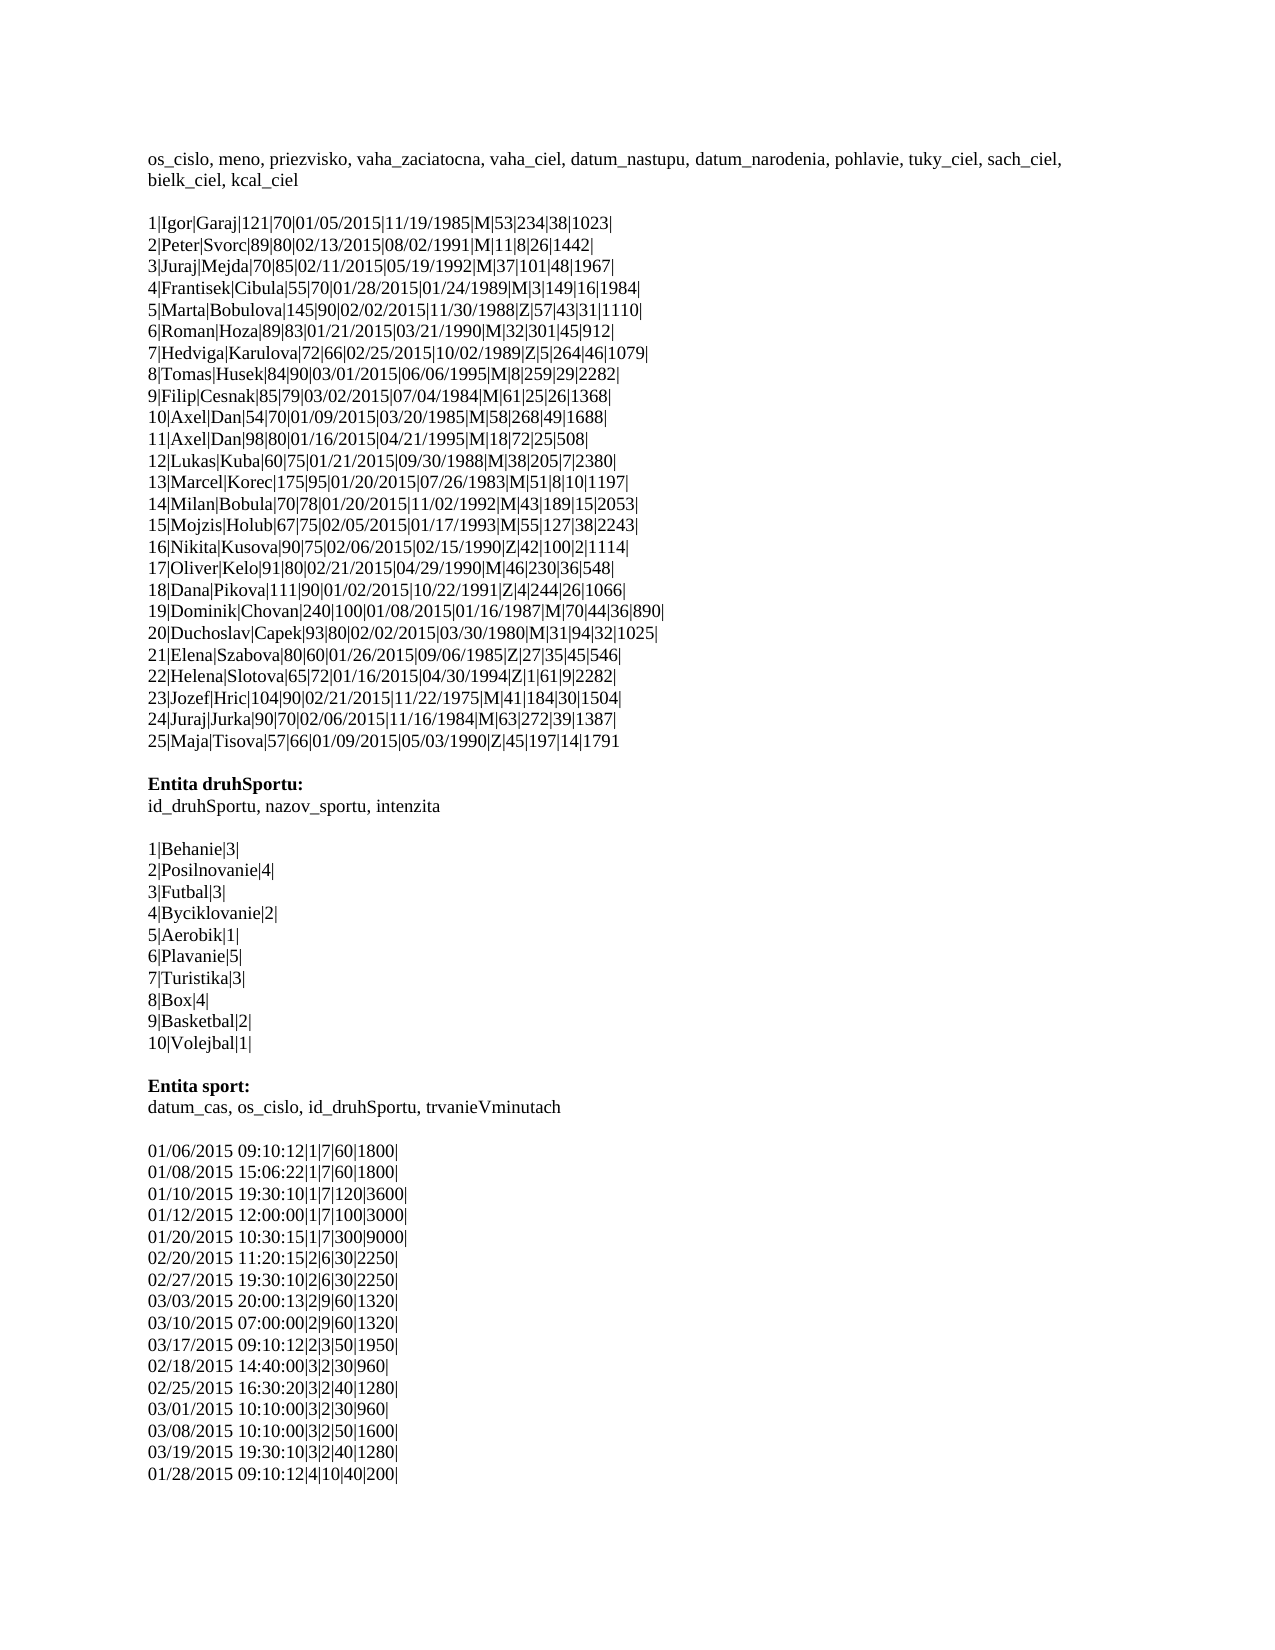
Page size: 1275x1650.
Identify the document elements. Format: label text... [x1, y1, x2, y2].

text 3|Juraj|Mejda|70|85|02/11/2015|05/19/1992|M|37|101|48|1967| [148, 255, 1127, 277]
text 5|Marta|Bobulova|145|90|02/02/2015|11/30/1988|Z|57|43|31|1110| [148, 298, 1127, 320]
text 01/06/2015 09:10:12|1|7|60|1800| [148, 1139, 1127, 1161]
text 1|Behanie|3| [148, 838, 1127, 859]
text 2|Posilnovanie|4| [148, 859, 1127, 881]
text os_cislo, meno, priezvisko, vaha_zaciatocna, vaha_ciel, datum_nastupu, datum_narodenia, pohlavie, tuky_ciel, sach_ciel, bielk_ciel, kcal_ciel [148, 148, 1127, 191]
text 24|Juraj|Jurka|90|70|02/06/2015|11/16/1984|M|63|272|39|1387| [148, 708, 1127, 730]
text 03/10/2015 07:00:00|2|9|60|1320| [148, 1312, 1127, 1333]
text 4|Frantisek|Cibula|55|70|01/28/2015|01/24/1989|M|3|149|16|1984| [148, 277, 1127, 298]
text 10|Volejbal|1| [148, 1032, 1127, 1053]
text 18|Dana|Pikova|111|90|01/02/2015|10/22/1991|Z|4|244|26|1066| [148, 579, 1127, 600]
text 02/18/2015 14:40:00|3|2|30|960| [148, 1355, 1127, 1377]
text 02/20/2015 11:20:15|2|6|30|2250| [148, 1247, 1127, 1269]
text 25|Maja|Tisova|57|66|01/09/2015|05/03/1990|Z|45|197|14|1791 [148, 730, 1127, 751]
text 4|Byciklovanie|2| [148, 902, 1127, 924]
text 15|Mojzis|Holub|67|75|02/05/2015|01/17/1993|M|55|127|38|2243| [148, 514, 1127, 536]
text 14|Milan|Bobula|70|78|01/20/2015|11/02/1992|M|43|189|15|2053| [148, 493, 1127, 514]
text 02/25/2015 16:30:20|3|2|40|1280| [148, 1377, 1127, 1398]
text 5|Aerobik|1| [148, 924, 1127, 945]
text 6|Plavanie|5| [148, 945, 1127, 967]
text 8|Tomas|Husek|84|90|03/01/2015|06/06/1995|M|8|259|29|2282| [148, 363, 1127, 385]
text 8|Box|4| [148, 988, 1127, 1010]
text 01/08/2015 15:06:22|1|7|60|1800| [148, 1161, 1127, 1183]
text 16|Nikita|Kusova|90|75|02/06/2015|02/15/1990|Z|42|100|2|1114| [148, 536, 1127, 557]
text 6|Roman|Hoza|89|83|01/21/2015|03/21/1990|M|32|301|45|912| [148, 320, 1127, 342]
text 1|Igor|Garaj|121|70|01/05/2015|11/19/1985|M|53|234|38|1023| [148, 212, 1127, 234]
text 9|Filip|Cesnak|85|79|03/02/2015|07/04/1984|M|61|25|26|1368| [148, 385, 1127, 406]
text 20|Duchoslav|Capek|93|80|02/02/2015|03/30/1980|M|31|94|32|1025| [148, 622, 1127, 643]
text 2|Peter|Svorc|89|80|02/13/2015|08/02/1991|M|11|8|26|1442| [148, 234, 1127, 255]
text 7|Hedviga|Karulova|72|66|02/25/2015|10/02/1989|Z|5|264|46|1079| [148, 342, 1127, 363]
text 10|Axel|Dan|54|70|01/09/2015|03/20/1985|M|58|268|49|1688| [148, 406, 1127, 428]
text Entita sport: [148, 1075, 1127, 1096]
text Entita druhSportu: [148, 773, 1127, 794]
text 01/28/2015 09:10:12|4|10|40|200| [148, 1463, 1127, 1484]
text 17|Oliver|Kelo|91|80|02/21/2015|04/29/1990|M|46|230|36|548| [148, 557, 1127, 579]
text 7|Turistika|3| [148, 967, 1127, 988]
text 03/17/2015 09:10:12|2|3|50|1950| [148, 1333, 1127, 1355]
text 3|Futbal|3| [148, 881, 1127, 902]
text 13|Marcel|Korec|175|95|01/20/2015|07/26/1983|M|51|8|10|1197| [148, 471, 1127, 493]
text 12|Lukas|Kuba|60|75|01/21/2015|09/30/1988|M|38|205|7|2380| [148, 449, 1127, 471]
text 9|Basketbal|2| [148, 1010, 1127, 1032]
text 11|Axel|Dan|98|80|01/16/2015|04/21/1995|M|18|72|25|508| [148, 428, 1127, 449]
text id_druhSportu, nazov_sportu, intenzita [148, 794, 1127, 816]
text 03/03/2015 20:00:13|2|9|60|1320| [148, 1290, 1127, 1312]
text 02/27/2015 19:30:10|2|6|30|2250| [148, 1269, 1127, 1290]
text 01/12/2015 12:00:00|1|7|100|3000| [148, 1204, 1127, 1226]
text 03/19/2015 19:30:10|3|2|40|1280| [148, 1441, 1127, 1463]
text datum_cas, os_cislo, id_druhSportu, trvanieVminutach [148, 1096, 1127, 1118]
text 23|Jozef|Hric|104|90|02/21/2015|11/22/1975|M|41|184|30|1504| [148, 687, 1127, 708]
text 01/20/2015 10:30:15|1|7|300|9000| [148, 1226, 1127, 1247]
text 19|Dominik|Chovan|240|100|01/08/2015|01/16/1987|M|70|44|36|890| [148, 600, 1127, 622]
text 22|Helena|Slotova|65|72|01/16/2015|04/30/1994|Z|1|61|9|2282| [148, 665, 1127, 687]
text 03/08/2015 10:10:00|3|2|50|1600| [148, 1420, 1127, 1441]
text 01/10/2015 19:30:10|1|7|120|3600| [148, 1183, 1127, 1204]
text 21|Elena|Szabova|80|60|01/26/2015|09/06/1985|Z|27|35|45|546| [148, 643, 1127, 665]
text 03/01/2015 10:10:00|3|2|30|960| [148, 1398, 1127, 1420]
